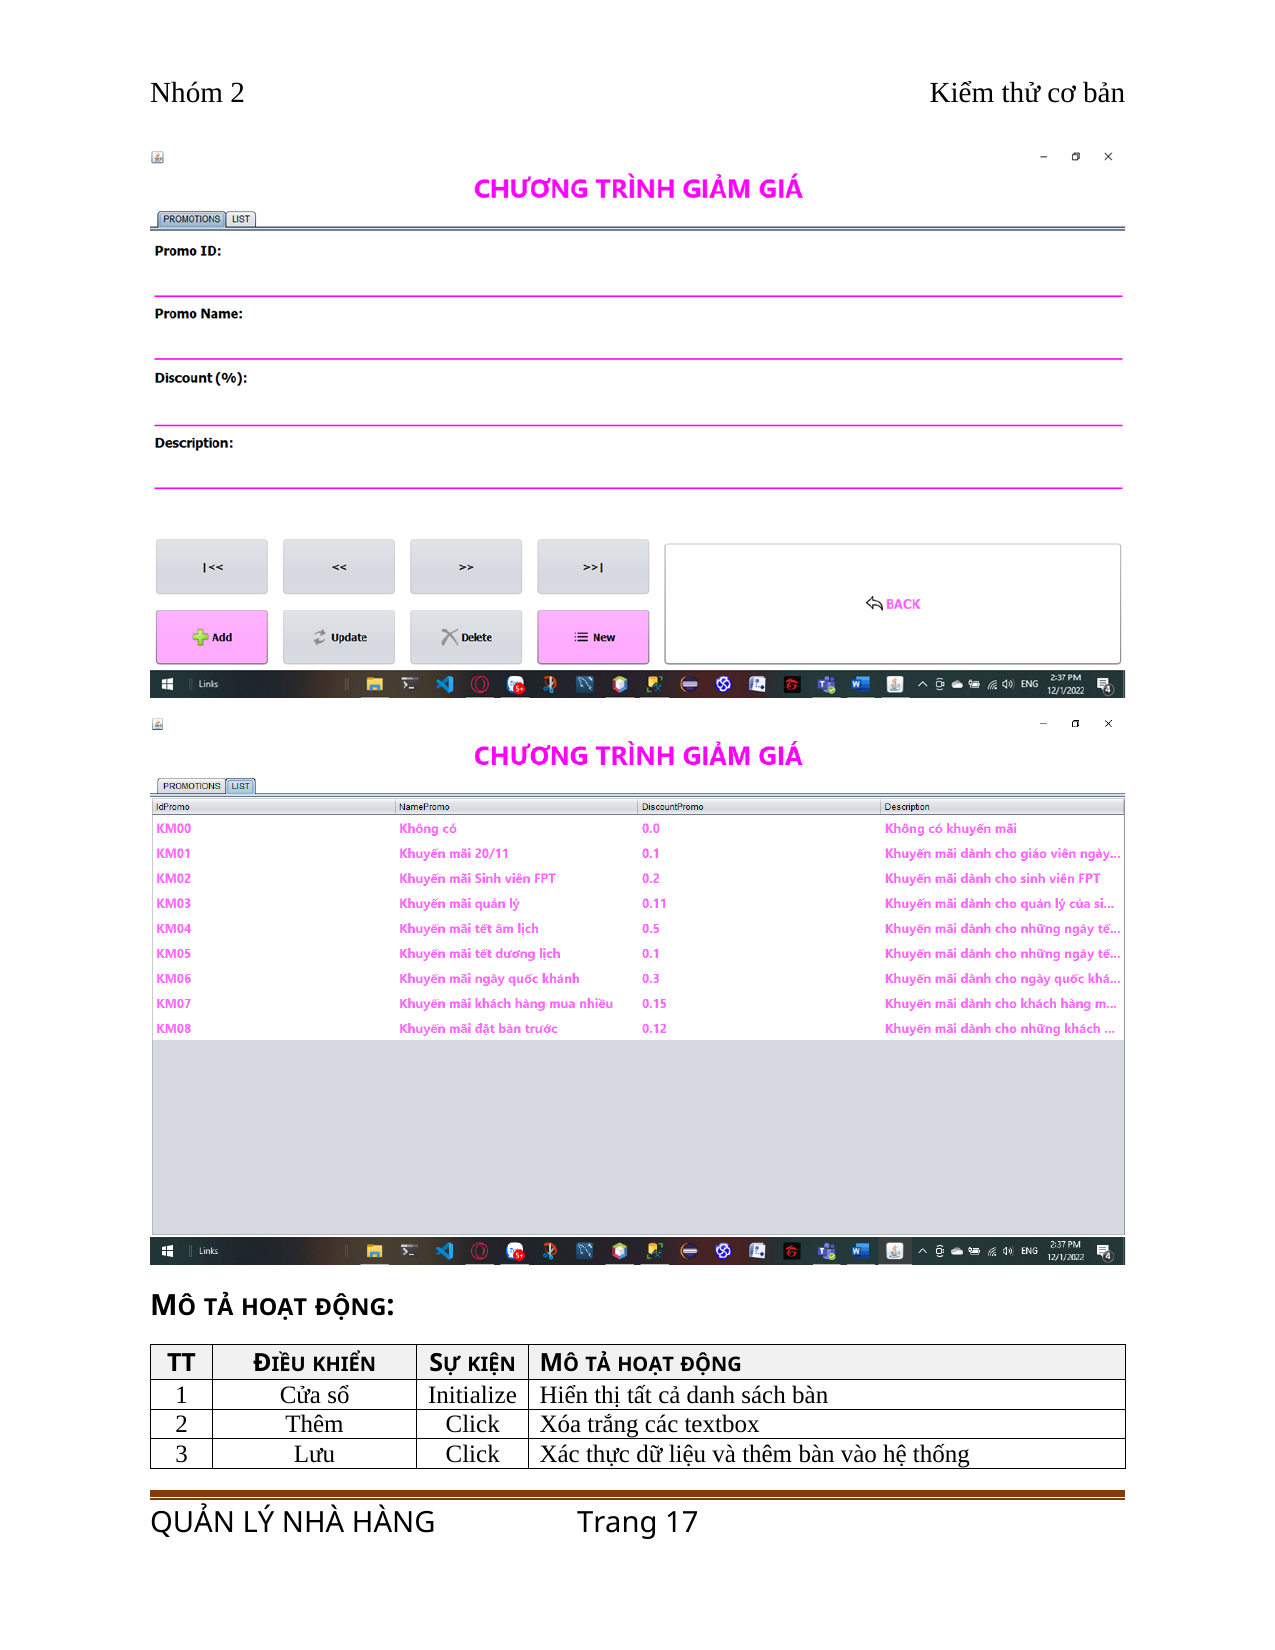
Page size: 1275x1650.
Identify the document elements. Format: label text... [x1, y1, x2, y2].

table_header Điều khiển [213, 1345, 416, 1379]
table_header TT [151, 1345, 212, 1379]
table_header Sự kiện [417, 1345, 528, 1379]
table_cell Initialize [417, 1380, 528, 1408]
table_cell 3 [151, 1439, 212, 1468]
table_cell Click [417, 1439, 528, 1468]
table_cell Hiển thị tất cả danh sách bàn [529, 1380, 1125, 1408]
table_header Mô tả hoạt động [529, 1345, 1125, 1379]
table_cell Xác thực dữ liệu và thêm bàn vào hệ thống [529, 1439, 1125, 1468]
table_cell Lưu [213, 1439, 416, 1468]
picture [150, 150, 1125, 698]
table_cell 2 [151, 1410, 212, 1438]
table_cell Cửa sổ [213, 1380, 416, 1408]
picture [150, 716, 1125, 1265]
text Mô tả hoạt động: [150, 1284, 1125, 1324]
table_cell 1 [151, 1380, 212, 1408]
table_cell Xóa trắng các textbox [529, 1410, 1125, 1438]
table_cell Thêm [213, 1410, 416, 1438]
table_cell Click [417, 1410, 528, 1438]
